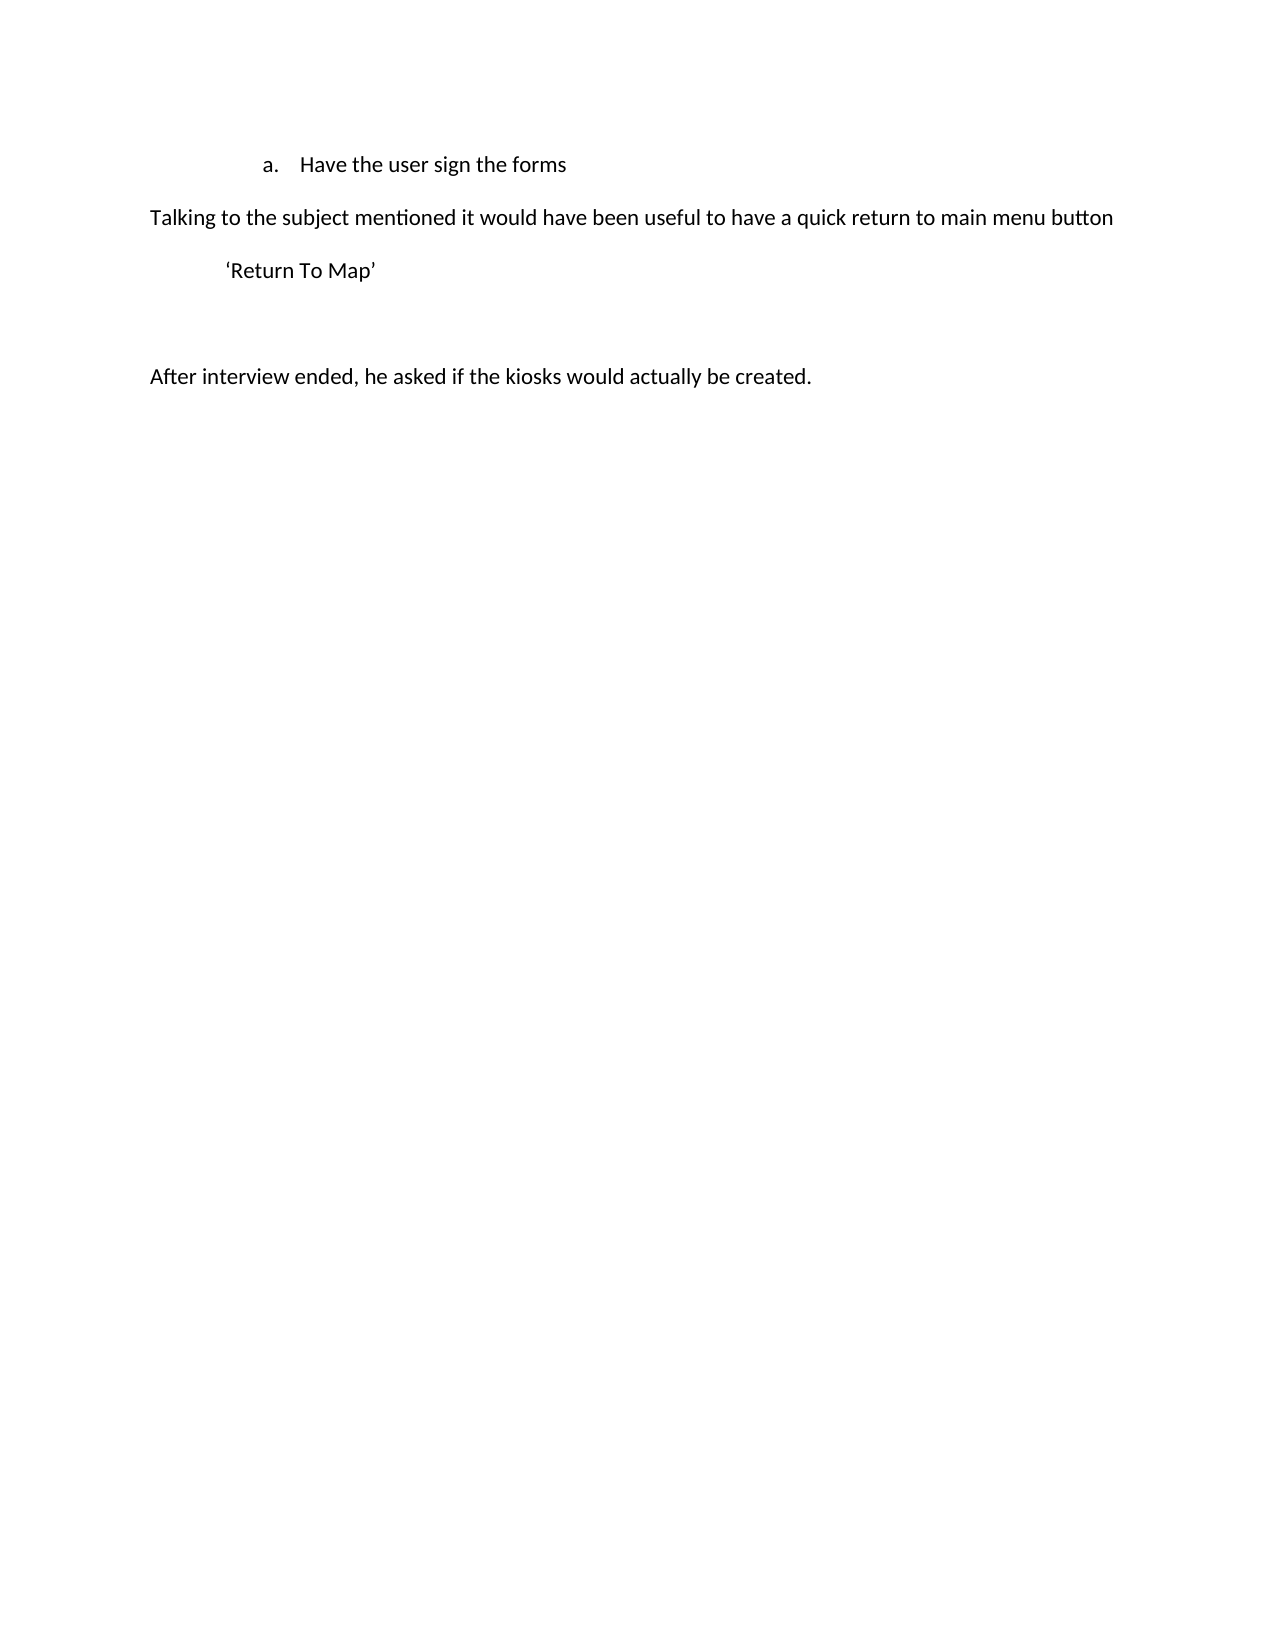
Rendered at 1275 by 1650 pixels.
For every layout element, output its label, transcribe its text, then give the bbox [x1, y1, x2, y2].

list Have the user sign the forms [262, 150, 1125, 178]
text After interview ended, he asked if the kiosks would actually be created. [150, 362, 1125, 390]
text Talking to the subject mentioned it would have been useful to have a quick return to main menu button [150, 203, 1125, 231]
text ‘Return To Map’ [150, 256, 1125, 284]
